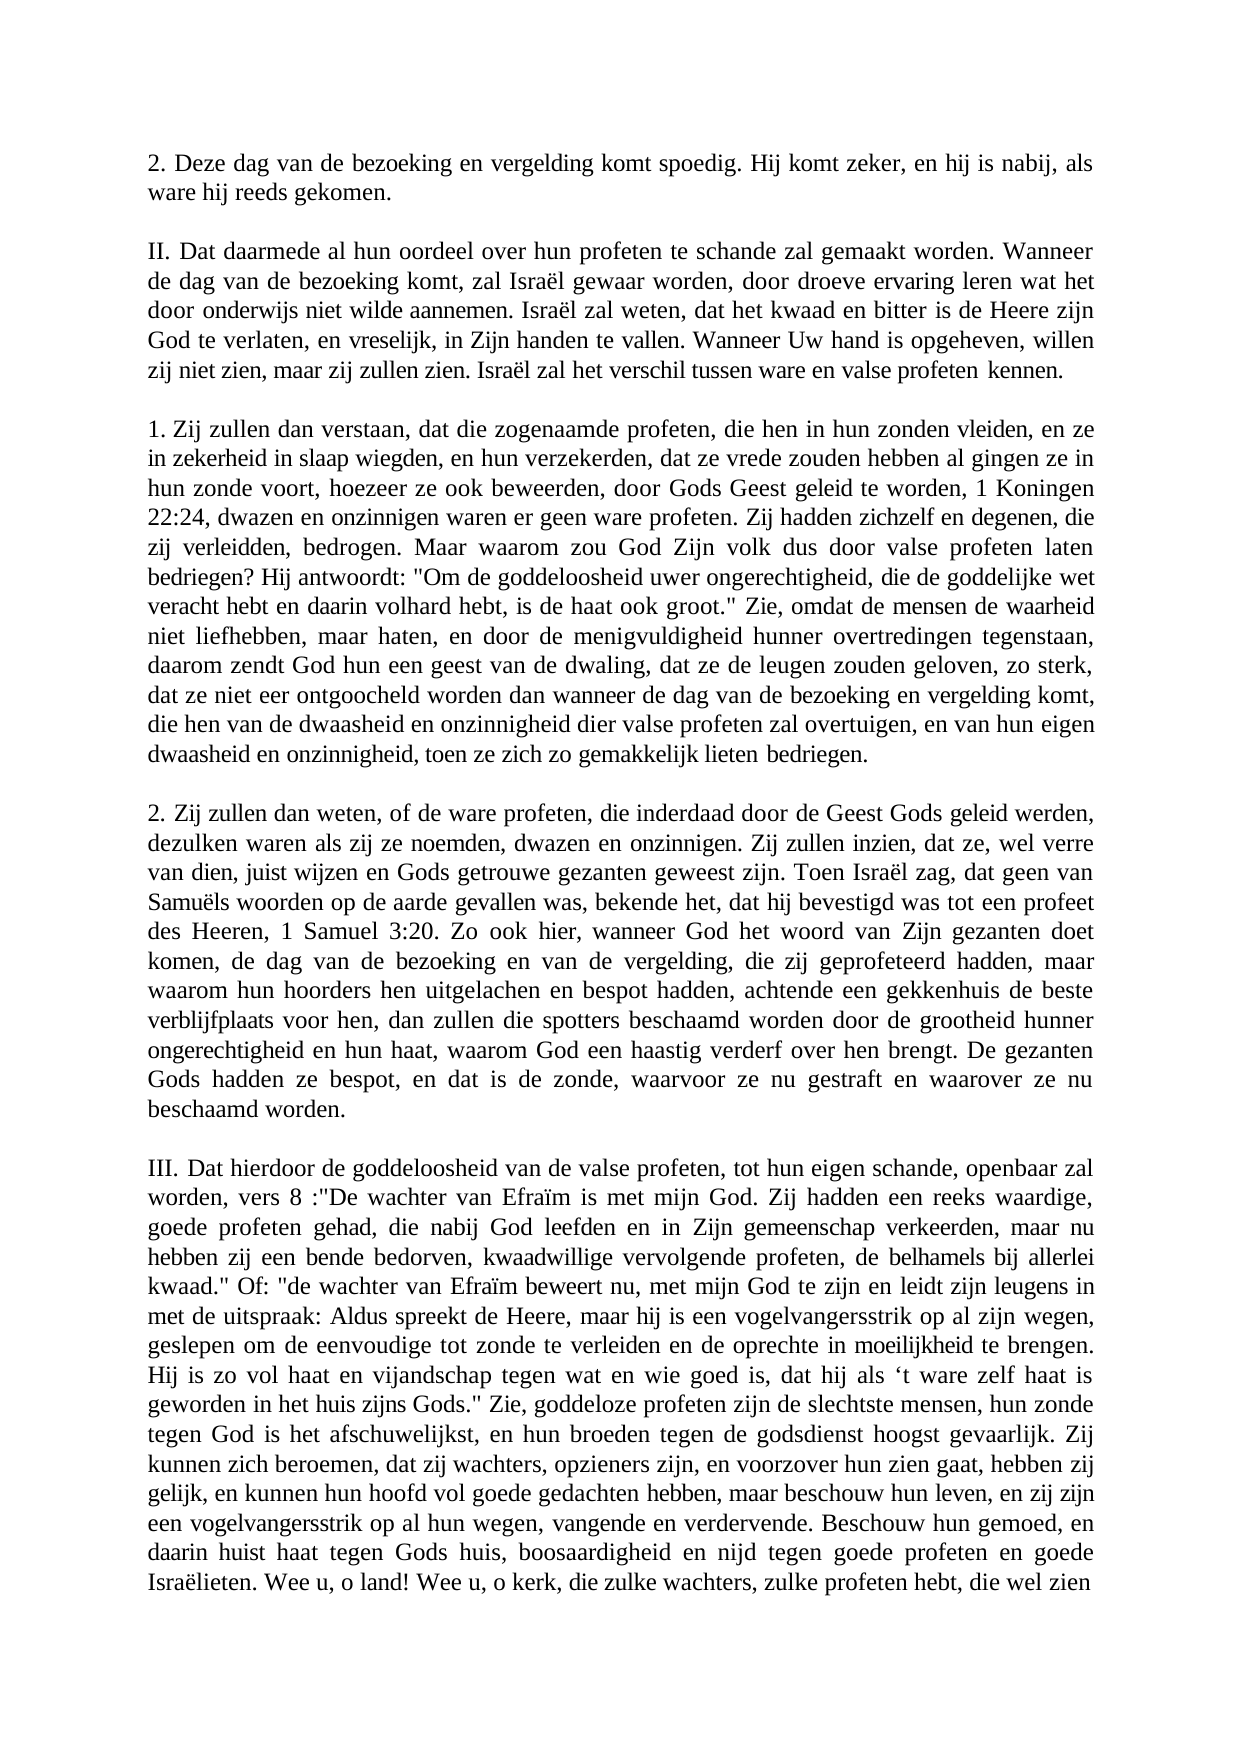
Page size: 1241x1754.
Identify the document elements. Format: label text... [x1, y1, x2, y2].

list Dat daarmede al hun oordeel over hun profeten te schande zal gemaakt worden. Wanneer de dag van de bezoeking komt, zal Israël gewaar worden, door droeve ervaring leren wat het door onderwijs niet wilde aannemen. Israël zal weten, dat het kwaad en bitter is de Heere zijn God te verlaten, en vreselijk, in Zijn handen te vallen. Wanneer Uw hand is opgeheven, willen zij niet zien, maar zij zullen zien. Israël zal het verschil tussen ware en valse profeten kennen. [147, 236, 1094, 383]
list Deze dag van de bezoeking en vergelding komt spoedig. Hij komt zeker, en hij is nabij, als ware hij reeds gekomen. [147, 148, 1093, 206]
list Dat hierdoor de goddeloosheid van de valse profeten, tot hun eigen schande, openbaar zal worden, vers 8 :"De wachter van Efraïm is met mijn God. Zij hadden een reeks waardige, goede profeten gehad, die nabij God leefden en in Zijn gemeenschap verkeerden, maar nu hebben zij een bende bedorven, kwaadwillige vervolgende profeten, de belhamels bij allerlei kwaad." Of: "de wachter van Efraïm beweert nu, met mijn God te zijn en leidt zijn leugens in met de uitspraak: Aldus spreekt de Heere, maar hij is een vogelvangersstrik op al zijn wegen, geslepen om de eenvoudige tot zonde te verleiden en de oprechte in moeilijkheid te brengen. Hij is zo vol haat en vijandschap tegen wat en wie goed is, dat hij als ‘t ware zelf haat is geworden in het huis zijns Gods." Zie, goddeloze profeten zijn de slechtste mensen, hun zonde tegen God is het afschuwelijkst, en hun broeden tegen de godsdienst hoogst gevaarlijk. Zij kunnen zich beroemen, dat zij wachters, opzieners zijn, en voorzover hun zien gaat, hebben zij gelijk, en kunnen hun hoofd vol goede gedachten hebben, maar beschouw hun leven, en zij zijn een vogelvangersstrik op al hun wegen, vangende en verdervende. Beschouw hun gemoed, en daarin huist haat tegen Gods huis, boosaardigheid en nijd tegen goede profeten en goede Israëlieten. Wee u, o land! Wee u, o kerk, die zulke wachters, zulke profeten hebt, die wel zien [147, 1153, 1095, 1596]
list Zij zullen dan verstaan, dat die zogenaamde profeten, die hen in hun zonden vleiden, en ze in zekerheid in slaap wiegden, en hun verzekerden, dat ze vrede zouden hebben al gingen ze in hun zonde voort, hoezeer ze ook beweerden, door Gods Geest geleid te worden, 1 Koningen 22:24, dwazen en onzinnigen waren er geen ware profeten. Zij hadden zichzelf en degenen, die zij verleidden, bedrogen. Maar waarom zou God Zijn volk dus door valse profeten laten bedriegen? Hij antwoordt: "Om de goddeloosheid uwer ongerechtigheid, die de goddelijke wet veracht hebt en daarin volhard hebt, is de haat ook groot." Zie, omdat de mensen de waarheid niet liefhebben, maar haten, en door de menigvuldigheid hunner overtredingen tegenstaan, daarom zendt God hun een geest van de dwaling, dat ze de leugen zouden geloven, zo sterk, dat ze niet eer ontgoocheld worden dan wanneer de dag van de bezoeking en vergelding komt, die hen van de dwaasheid en onzinnigheid dier valse profeten zal overtuigen, en van hun eigen dwaasheid en onzinnigheid, toen ze zich zo gemakkelijk lieten bedriegen. [147, 414, 1095, 768]
list Zij zullen dan weten, of de ware profeten, die inderdaad door de Geest Gods geleid werden, dezulken waren als zij ze noemden, dwazen en onzinnigen. Zij zullen inzien, dat ze, wel verre van dien, juist wijzen en Gods getrouwe gezanten geweest zijn. Toen Israël zag, dat geen van Samuëls woorden op de aarde gevallen was, bekende het, dat hij bevestigd was tot een profeet des Heeren, 1 Samuel 3:20. Zo ook hier, wanneer God het woord van Zijn gezanten doet komen, de dag van de bezoeking en van de vergelding, die zij geprofeteerd hadden, maar waarom hun hoorders hen uitgelachen en bespot hadden, achtende een gekkenhuis de beste verblijfplaats voor hen, dan zullen die spotters beschaamd worden door de grootheid hunner ongerechtigheid en hun haat, waarom God een haastig verderf over hen brengt. De gezanten Gods hadden ze bespot, en dat is de zonde, waarvoor ze nu gestraft en waarover ze nu beschaamd worden. [147, 798, 1094, 1123]
